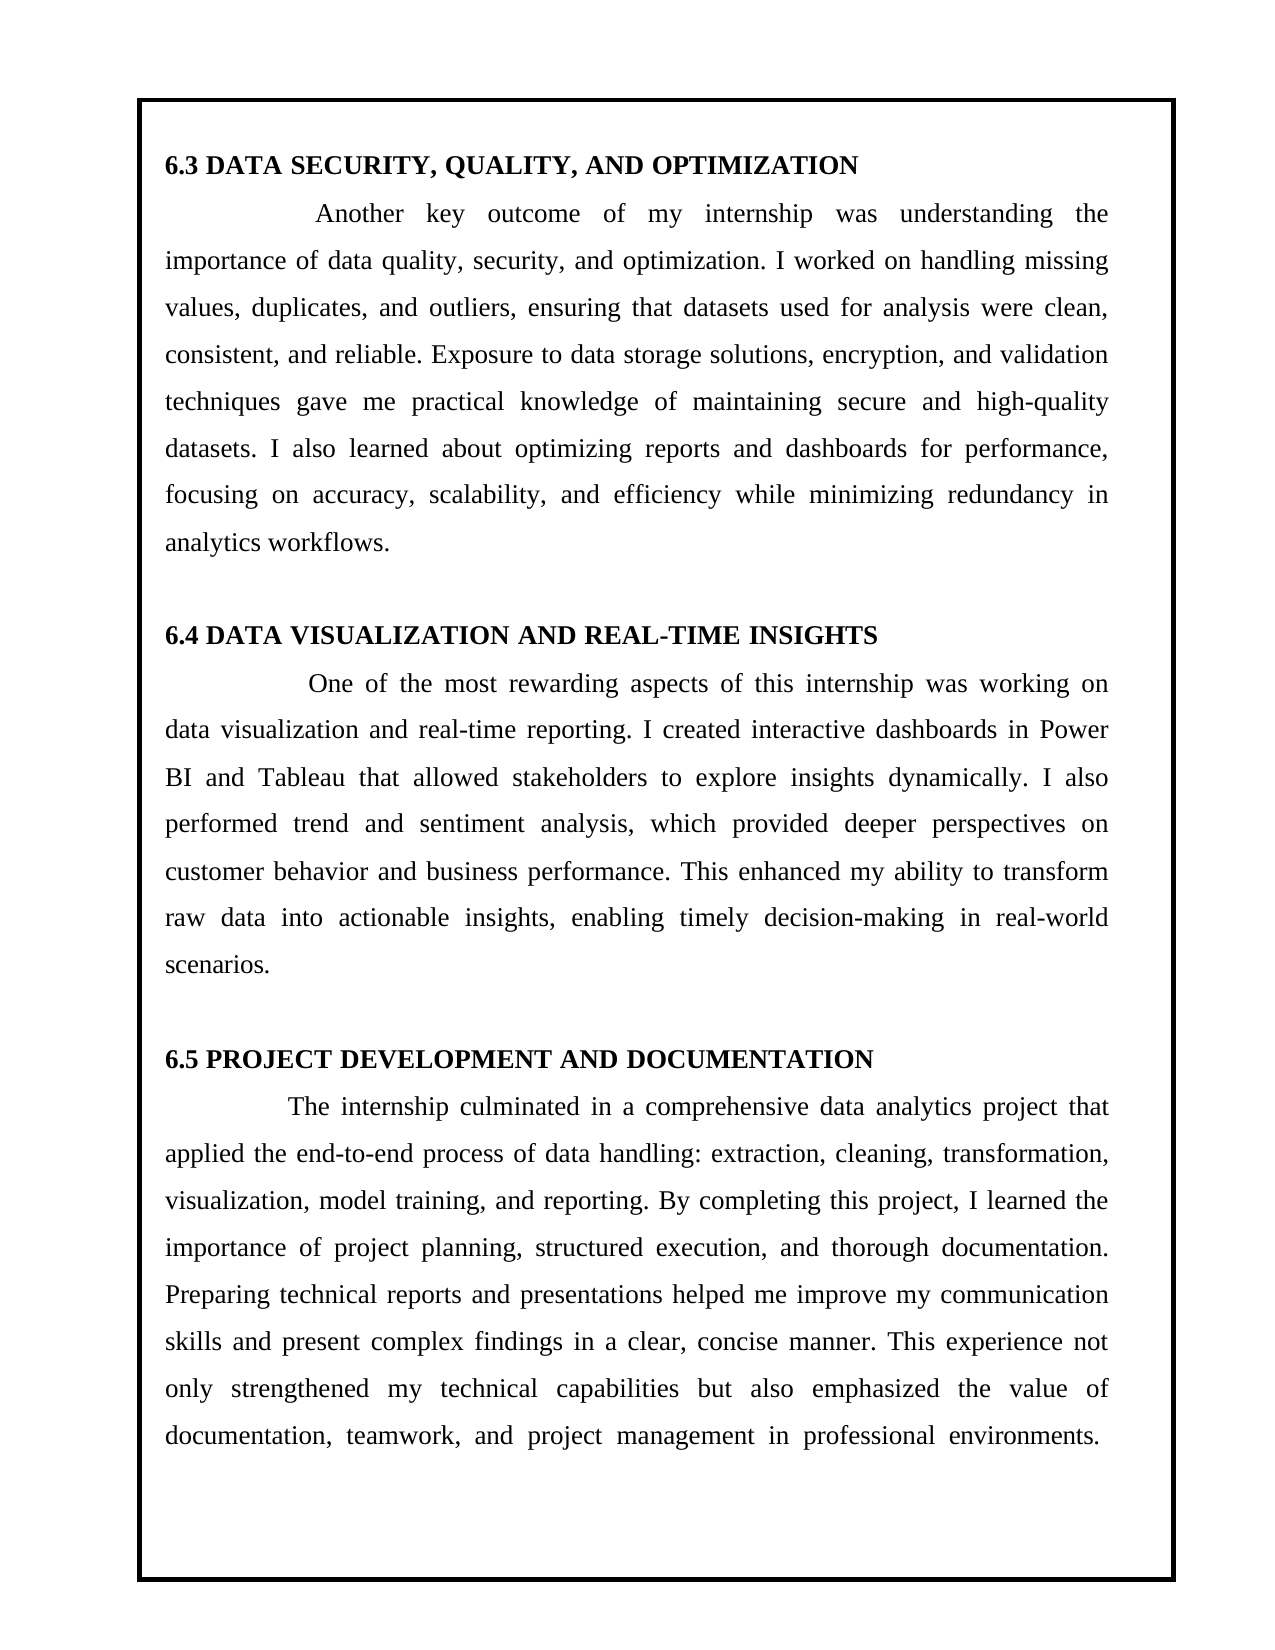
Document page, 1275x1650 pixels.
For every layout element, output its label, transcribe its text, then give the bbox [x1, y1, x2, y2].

subtitle DATA SECURITY, QUALITY, AND OPTIMIZATION [164, 149, 1162, 180]
subtitle PROJECT DEVELOPMENT AND DOCUMENTATION [165, 1043, 1162, 1074]
text Another key outcome of my internship was understanding the importance of data quality, security, and optimization. I worked on handling missing values, duplicates, and outliers, ensuring that datasets used for analysis were clean, consistent, and reliable. Exposure to data storage solutions, encryption, and validation techniques gave me practical knowledge of maintaining secure and high-quality datasets. I also learned about optimizing reports and dashboards for performance, focusing on accuracy, scalability, and efficiency while minimizing redundancy in analytics workflows. [165, 197, 1110, 557]
subtitle DATA VISUALIZATION AND REAL-TIME INSIGHTS [165, 619, 1162, 651]
text One of the most rewarding aspects of this internship was working on data visualization and real-time reporting. I created interactive dashboards in Power BI and Tableau that allowed stakeholders to explore insights dynamically. I also performed trend and sentiment analysis, which provided deeper perspectives on customer behavior and business performance. This enhanced my ability to transform raw data into actionable insights, enabling timely decision-making in real-world scenarios. [165, 667, 1110, 980]
text The internship culminated in a comprehensive data analytics project that applied the end-to-end process of data handling: extraction, cleaning, transformation, visualization, model training, and reporting. By completing this project, I learned the importance of project planning, structured execution, and thorough documentation. Preparing technical reports and presentations helped me improve my communication skills and present complex findings in a clear, concise manner. This experience not only strengthened my technical capabilities but also emphasized the value of documentation, teamwork, and project management in professional environments. [165, 1090, 1110, 1450]
